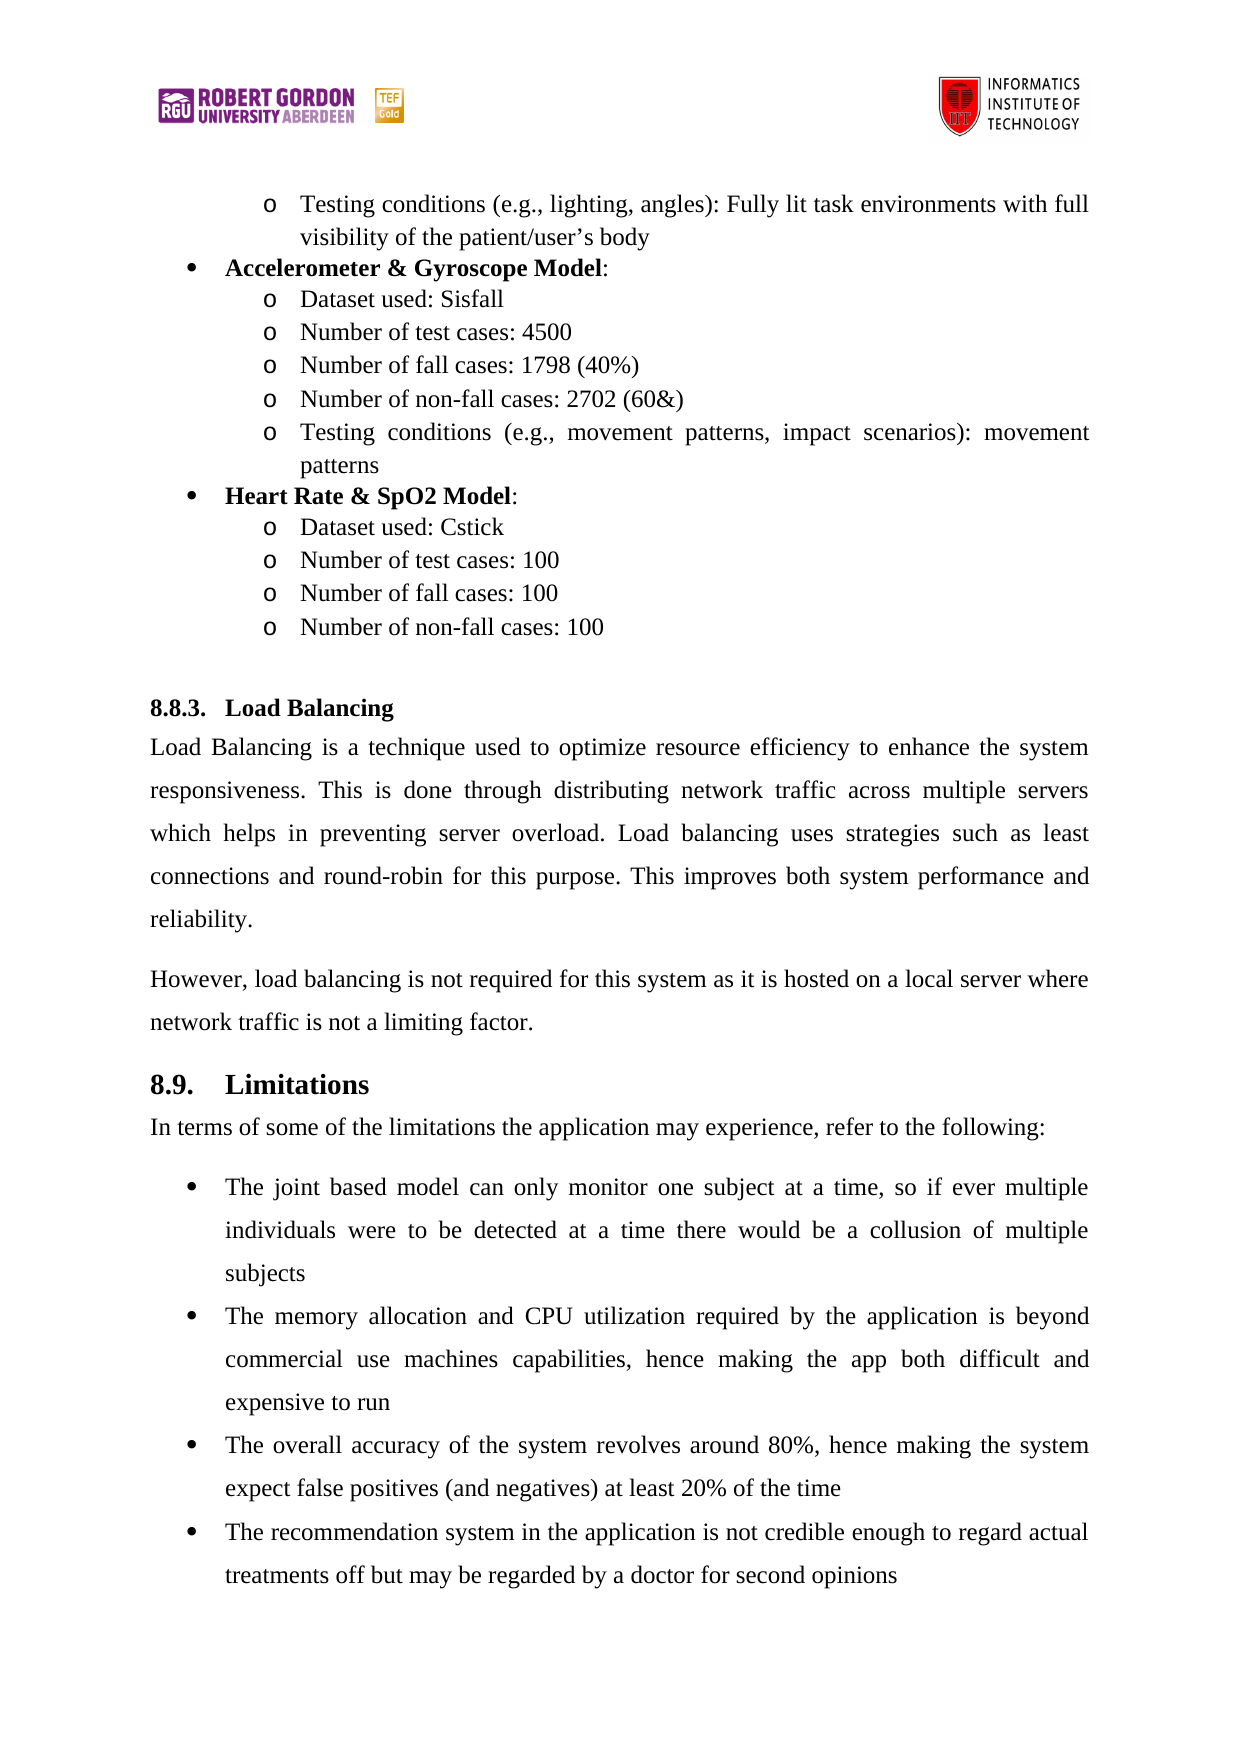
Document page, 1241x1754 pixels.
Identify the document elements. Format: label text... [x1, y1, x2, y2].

text In terms of some of the limitations the application may experience, refer to the following: [150, 1112, 1090, 1141]
list Number of fall cases: 100 [262, 578, 1090, 609]
list Testing conditions (e.g., movement patterns, impact scenarios): movement patterns [262, 417, 1090, 479]
list Number of test cases: 100 [262, 545, 1090, 576]
list Number of non-fall cases: 2702 (60&) [262, 384, 1090, 414]
picture [150, 82, 413, 129]
subtitle Limitations [150, 1067, 1090, 1101]
list Dataset used: Sisfall [262, 284, 1090, 315]
list Testing conditions (e.g., lighting, angles): Fully lit task environments with full visibility of the patient/user’s body [262, 189, 1090, 251]
list Heart Rate & SpO2 Model: [187, 481, 1090, 510]
list Number of non-fall cases: 100 [262, 612, 1090, 643]
list Accelerometer & Gyroscope Model: [187, 253, 1090, 282]
list Dataset used: Cstick [262, 512, 1090, 543]
list The overall accuracy of the system revolves around 80%, hence making the system expect false positives (and negatives) at least 20% of the time [187, 1430, 1090, 1502]
list The memory allocation and CPU utilization required by the application is beyond commercial use machines capabilities, hence making the app both difficult and expensive to run [187, 1301, 1090, 1416]
list Number of test cases: 4500 [262, 317, 1090, 348]
picture [927, 75, 1091, 143]
list The recommendation system in the application is not credible enough to regard actual treatments off but may be regarded by a doctor for second opinions [187, 1517, 1090, 1588]
list The joint based model can only monitor one subject at a time, so if ever multiple individuals were to be detected at a time there would be a collusion of multiple subjects [187, 1172, 1090, 1287]
list Number of fall cases: 1798 (40%) [262, 350, 1090, 381]
text However, load balancing is not required for this system as it is hosted on a local server where network traffic is not a limiting factor. [150, 964, 1090, 1036]
text Load Balancing is a technique used to optimize resource efficiency to enhance the system responsiveness. This is done through distributing network traffic across multiple servers which helps in preventing server overload. Load balancing uses strategies such as least connections and round-robin for this purpose. This improves both system performance and reliability. [150, 732, 1090, 933]
subtitle Load Balancing [150, 693, 1090, 721]
